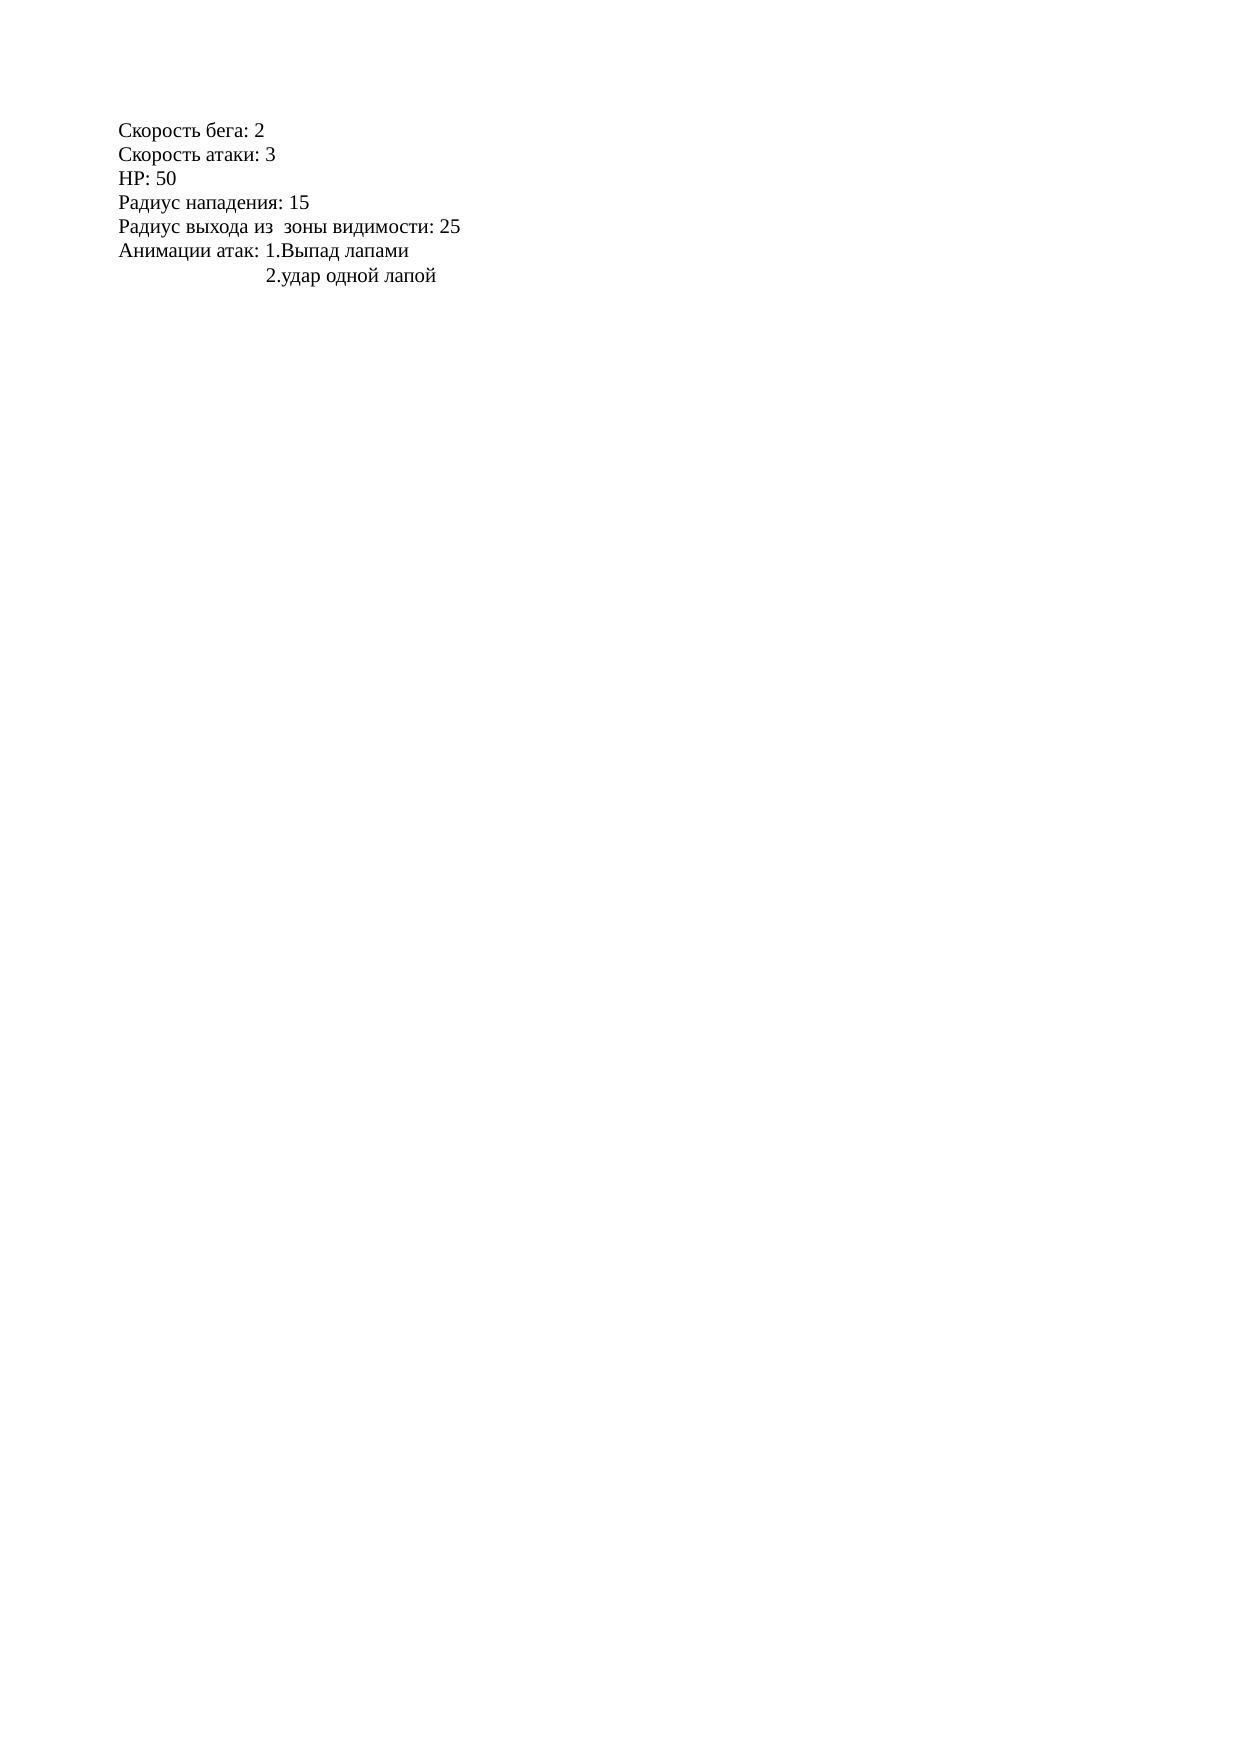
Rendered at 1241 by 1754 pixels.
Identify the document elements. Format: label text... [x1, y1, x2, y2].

text 2.удар одной лапой [118, 262, 1122, 287]
text HP: 50 [118, 166, 1122, 190]
text Радиус нападения: 15 [118, 190, 1122, 214]
text Скорость бега: 2 [118, 118, 1122, 142]
text Скорость атаки: 3 [118, 142, 1122, 166]
text Анимации атак: 1.Выпад лапами [118, 238, 1122, 262]
text Радиус выхода из зоны видимости: 25 [118, 214, 1122, 238]
